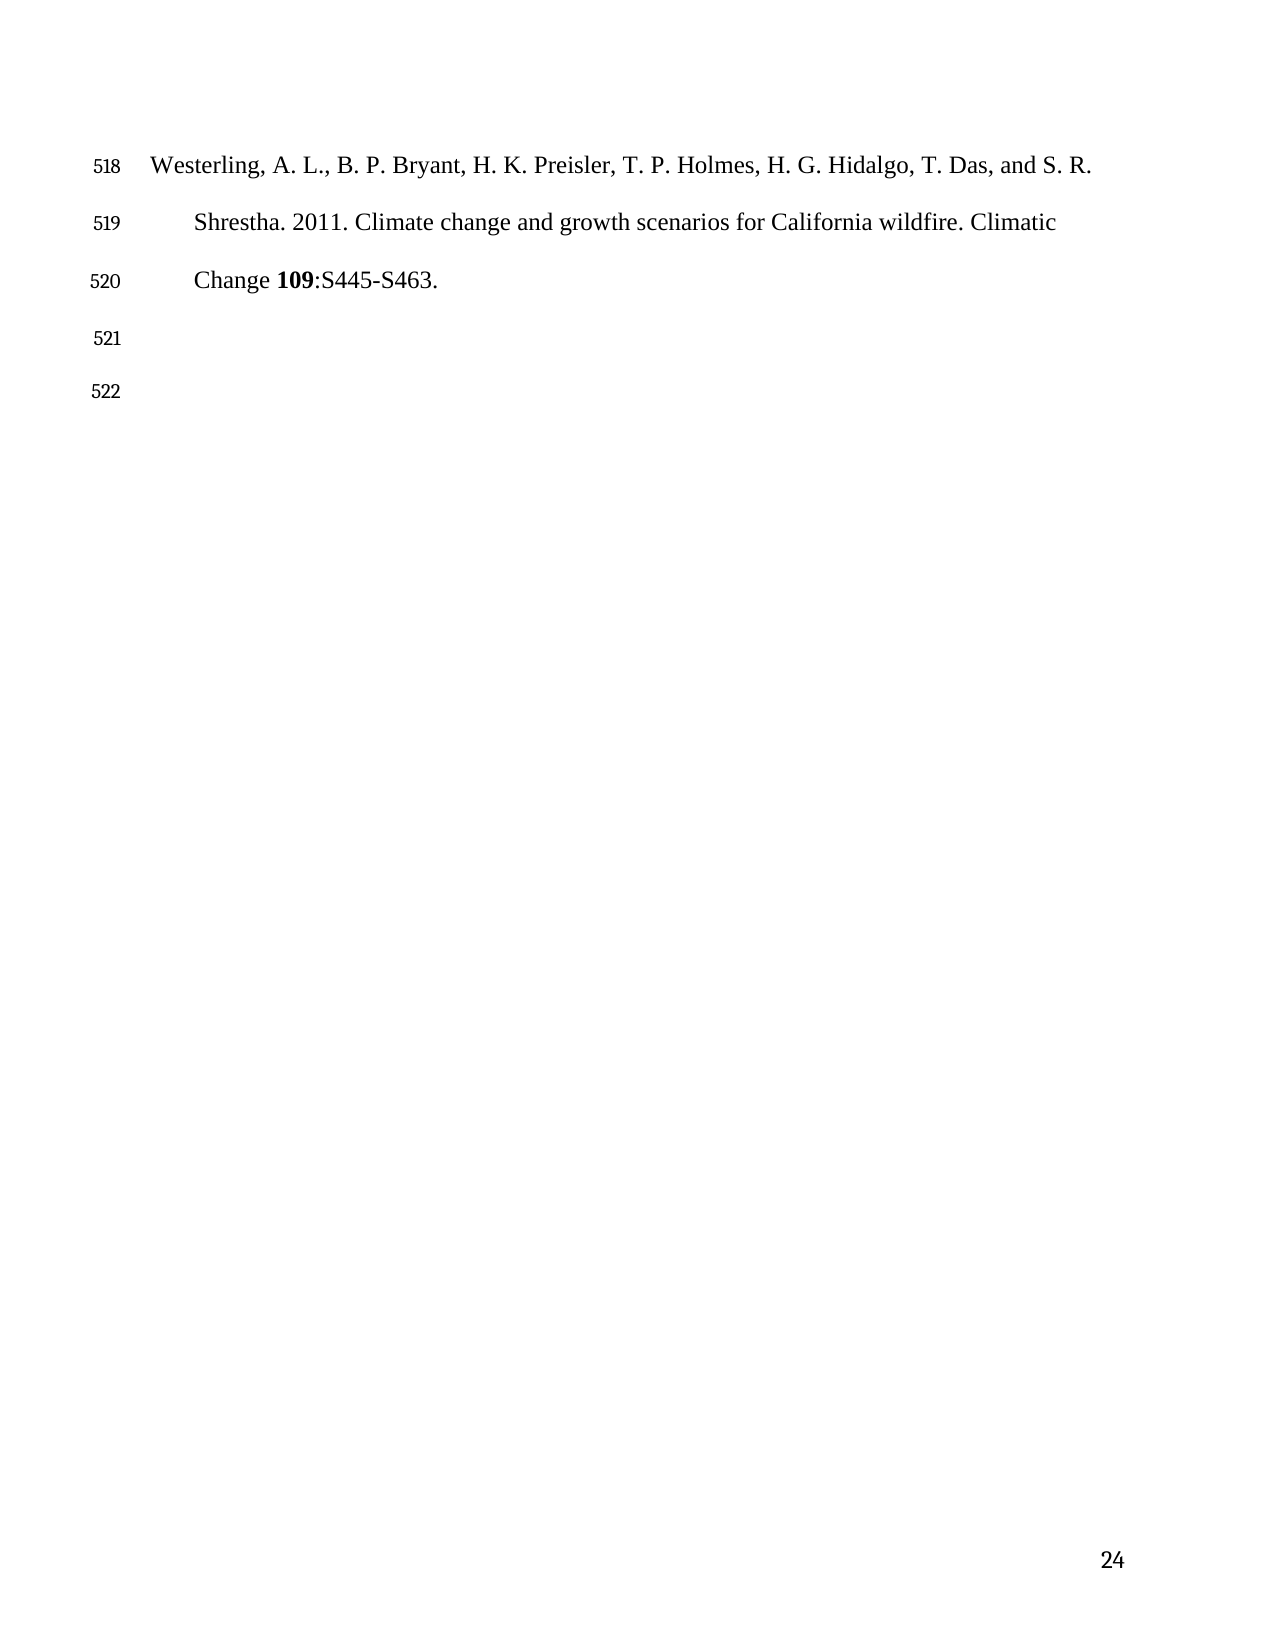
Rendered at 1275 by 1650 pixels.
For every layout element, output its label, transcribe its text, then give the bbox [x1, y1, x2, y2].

text Westerling, A. L., B. P. Bryant, H. K. Preisler, T. P. Holmes, H. G. Hidalgo, T. Das, and S. R. Shrestha. 2011. Climate change and growth scenarios for California wildfire. Climatic Change 109:S445-S463. [150, 150, 1125, 294]
